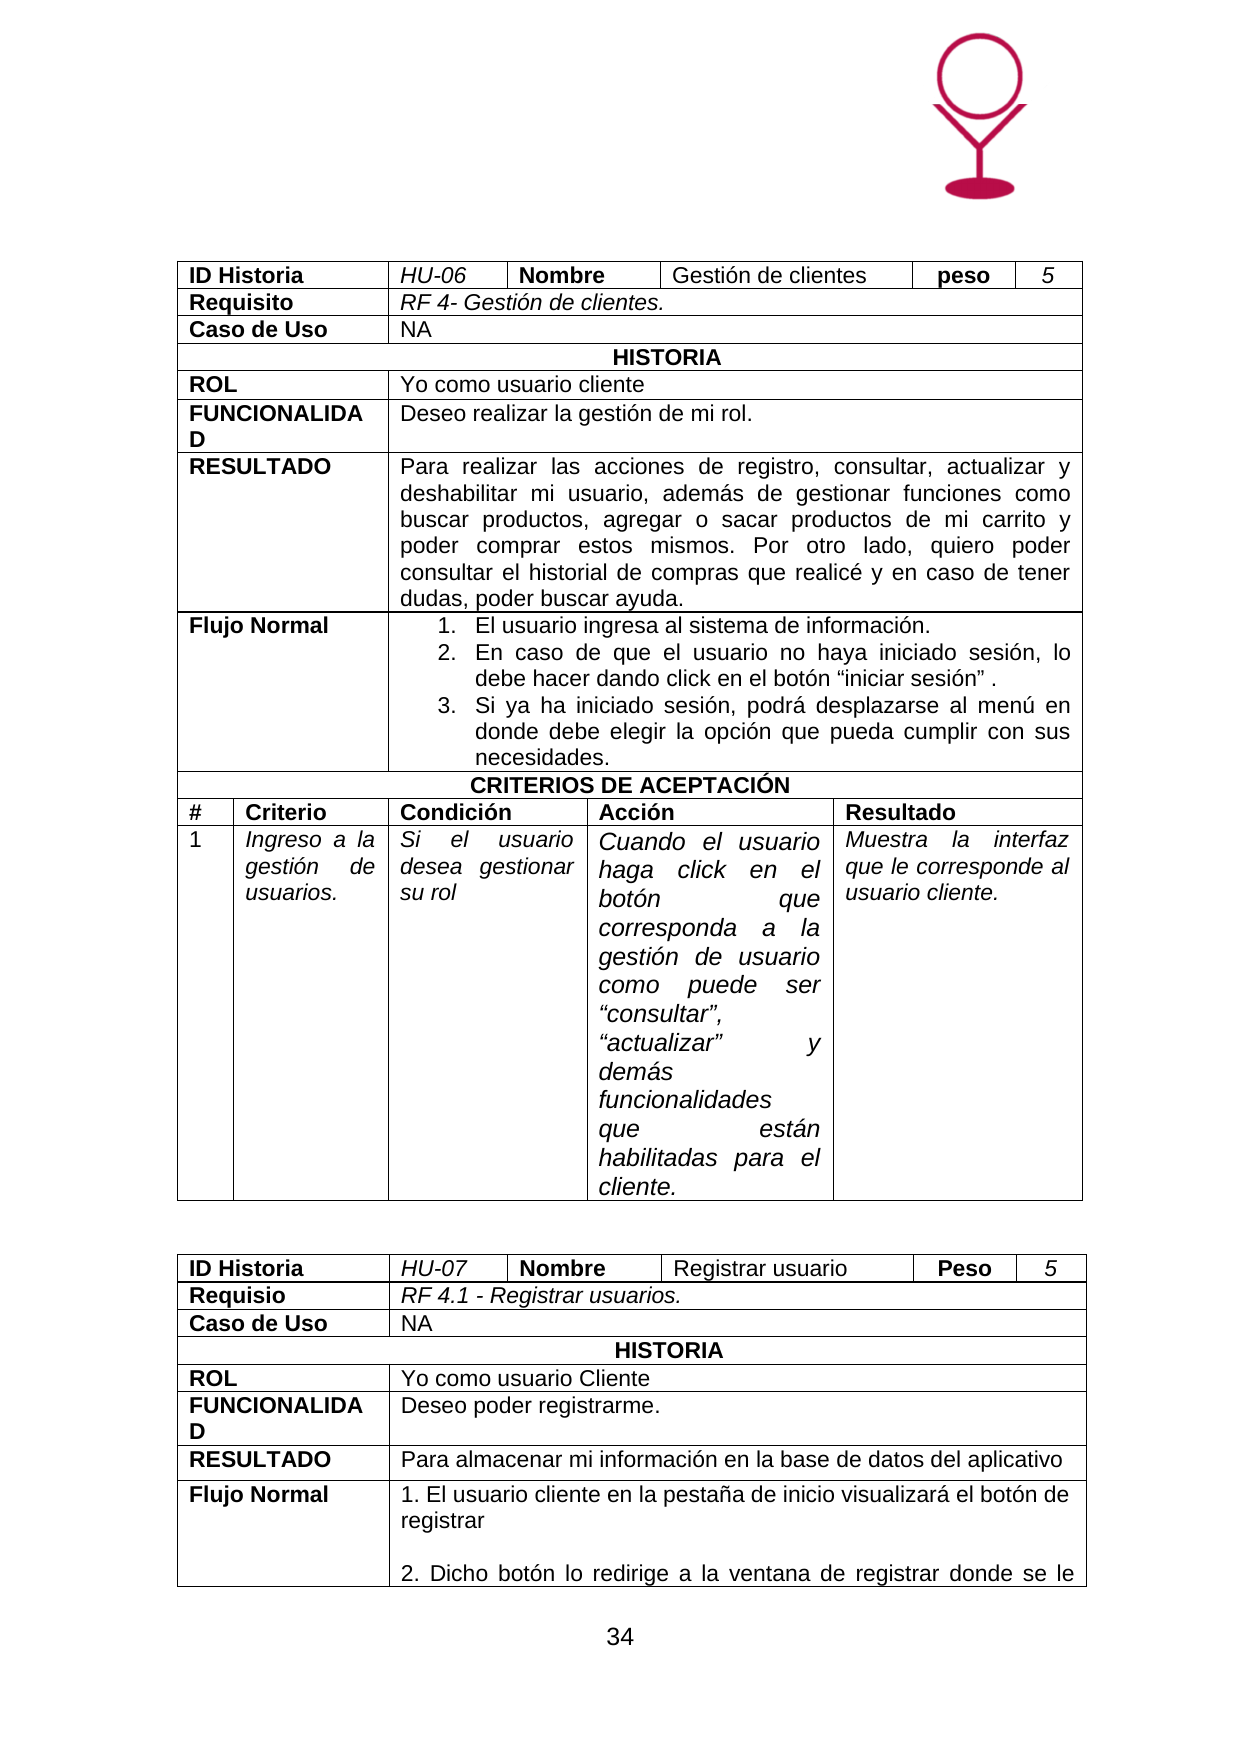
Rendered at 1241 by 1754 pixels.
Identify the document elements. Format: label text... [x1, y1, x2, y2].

table_header peso [913, 262, 1015, 288]
table_header HU-06 [389, 262, 507, 288]
table_cell Condición [389, 799, 587, 825]
table_cell # [178, 799, 233, 825]
table_cell Cuando el usuario haga click en el botón que corresponda a la gestión de usuario como puede ser “consultar”, “actualizar” y demás funcionalidades que están habilitadas para el cliente. [588, 826, 833, 1200]
table_cell NA [389, 316, 1082, 343]
table_header Registrar usuario [662, 1255, 913, 1281]
table_cell HISTORIA [178, 1337, 1086, 1363]
table_header Gestión de clientes [661, 262, 912, 288]
table_header Nombre [508, 1255, 661, 1281]
table_cell Yo como usuario cliente [389, 371, 1082, 398]
table_cell CRITERIOS DE ACEPTACIÓN [178, 772, 1082, 798]
table_cell ROL [178, 371, 388, 398]
table_cell Muestra la interfaz que le corresponde al usuario cliente. [834, 826, 1082, 1200]
table_cell Deseo poder registrarme. [390, 1392, 1086, 1445]
table_cell Para realizar las acciones de registro, consultar, actualizar y deshabilitar mi usuario, además de gestionar funciones como buscar productos, agregar o sacar productos de mi carrito y poder comprar estos mismos. Por otro lado, quiero poder consultar el historial de compras que realicé y en caso de tener dudas, poder buscar ayuda. [389, 453, 1082, 611]
table_cell Criterio [234, 799, 388, 825]
table_cell NA [390, 1310, 1086, 1336]
table_cell 1 [178, 826, 233, 1200]
table_cell Flujo Normal [178, 613, 388, 771]
table_cell Requisio [178, 1283, 389, 1309]
table_cell Ingreso a la gestión de usuarios. [234, 826, 388, 1200]
table_cell Caso de Uso [178, 316, 388, 343]
table_cell El usuario ingresa al sistema de información. En caso de que el usuario no haya iniciado sesión, lo debe hacer dando click en el botón “iniciar sesión” . Si ya ha iniciado sesión, podrá desplazarse al menú en donde debe elegir la opción que pueda cumplir con sus necesidades. [389, 613, 1082, 771]
table_header ID Historia [178, 1255, 389, 1281]
table_header ID Historia [178, 262, 388, 288]
table_cell HISTORIA [178, 344, 1082, 370]
table_cell Requisito [178, 289, 388, 315]
table_cell RF 4- Gestión de clientes. [389, 289, 1082, 315]
table_header 5 [1016, 262, 1082, 288]
table_cell FUNCIONALIDAD [178, 400, 388, 452]
table_cell Yo como usuario Cliente [390, 1365, 1086, 1391]
table_cell Resultado [834, 799, 1082, 825]
table_cell Deseo realizar la gestión de mi rol. [389, 400, 1082, 452]
table_cell RESULTADO [178, 1446, 389, 1479]
table_cell Para almacenar mi información en la base de datos del aplicativo [390, 1446, 1086, 1479]
table_header Nombre [508, 262, 660, 288]
table_cell Acción [588, 799, 833, 825]
table_cell RF 4.1 - Registrar usuarios. [390, 1283, 1086, 1309]
table_header Peso [914, 1255, 1016, 1281]
table_cell FUNCIONALIDAD [178, 1392, 389, 1445]
table_cell ROL [178, 1365, 389, 1391]
table_cell RESULTADO [178, 453, 388, 611]
table_cell Caso de Uso [178, 1310, 389, 1336]
picture [897, 28, 1064, 204]
table_cell Flujo Normal [178, 1481, 389, 1586]
table_header HU-07 [390, 1255, 507, 1281]
table_cell Si el usuario desea gestionar su rol [389, 826, 587, 1200]
table_header 5 [1017, 1255, 1086, 1281]
